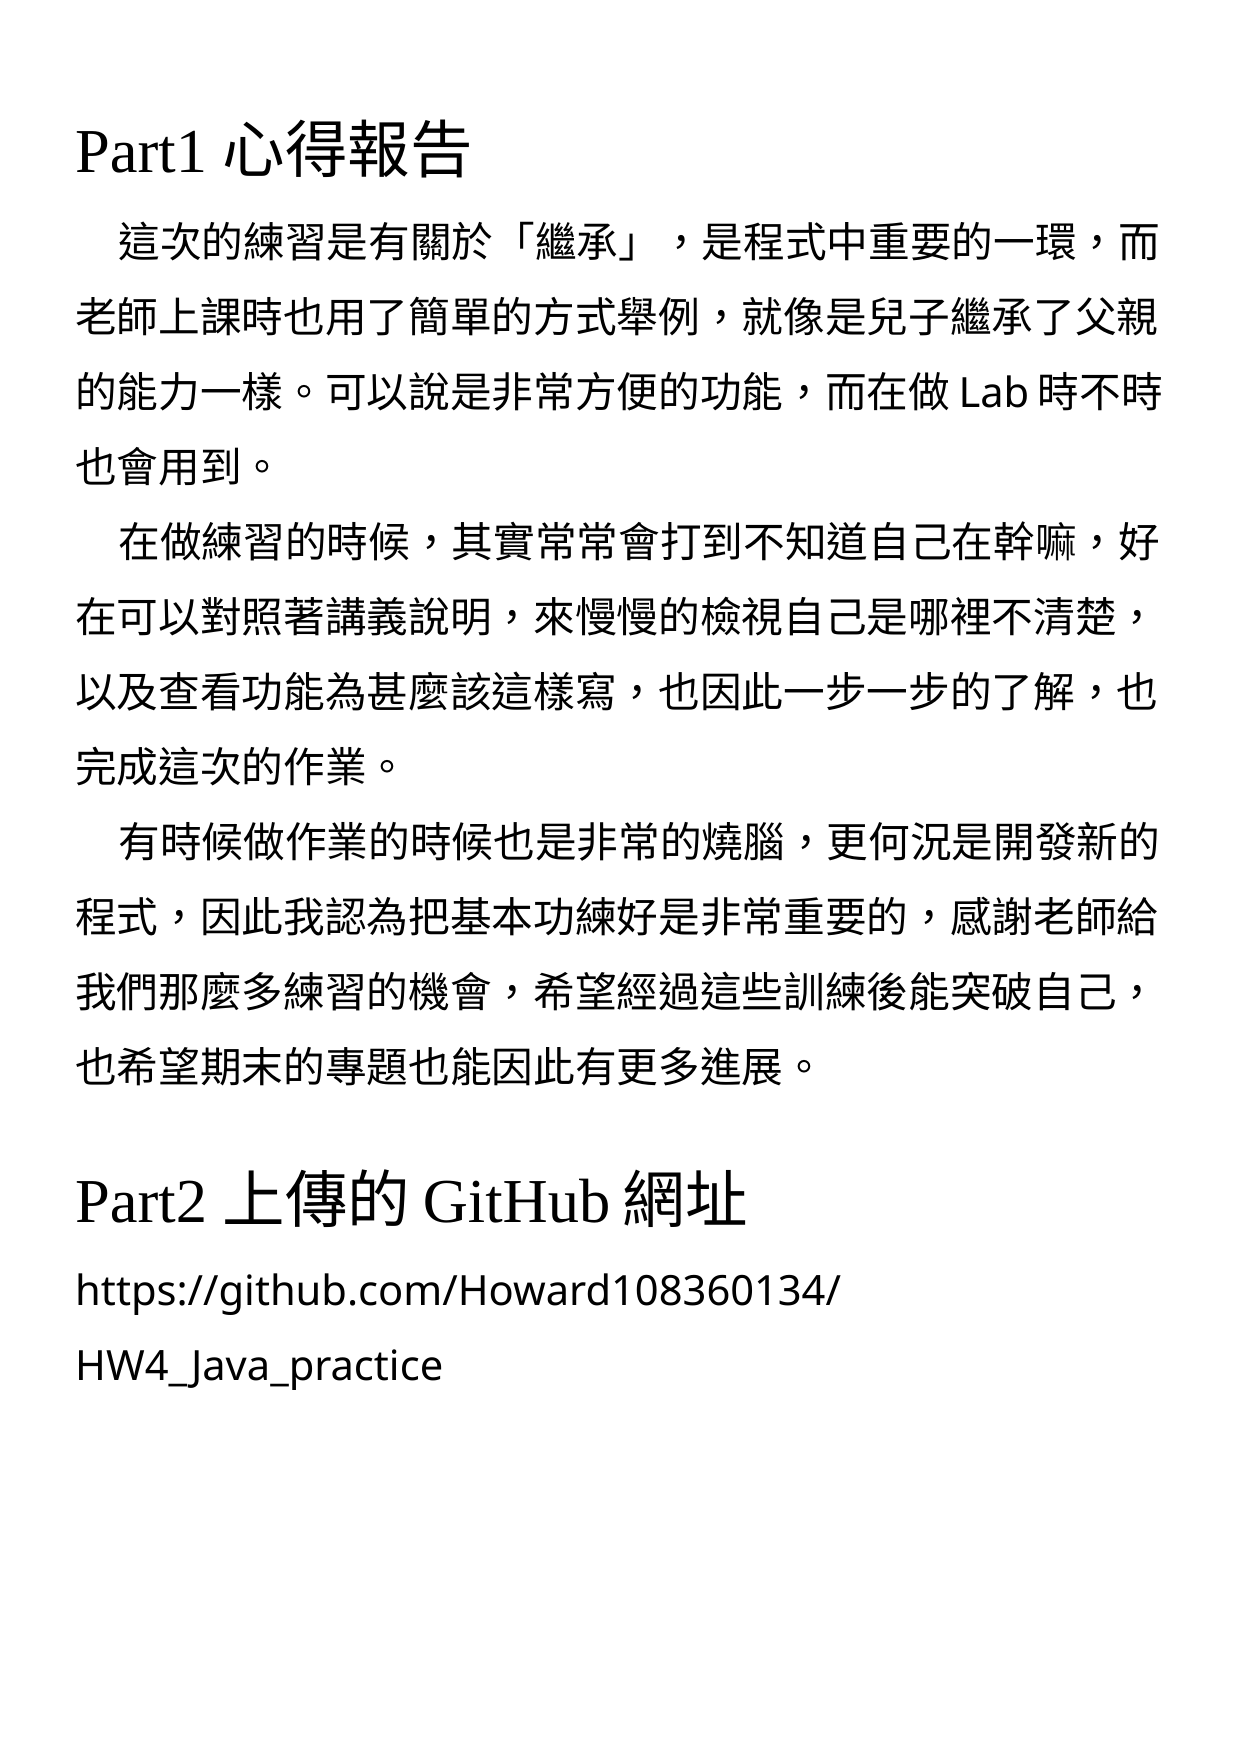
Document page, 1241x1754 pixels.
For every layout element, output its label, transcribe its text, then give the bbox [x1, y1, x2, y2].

text https://github.com/Howard108360134/HW4_Java_practice [75, 1252, 1165, 1402]
text 有時候做作業的時候也是非常的燒腦，更何況是開發新的程式，因此我認為把基本功練好是非常重要的，感謝老師給我們那麼多練習的機會，希望經過這些訓練後能突破自己，也希望期末的專題也能因此有更多進展。 [75, 802, 1165, 1102]
text Part2 上傳的GitHub網址 [75, 1139, 1165, 1252]
text 在做練習的時候，其實常常會打到不知道自己在幹嘛，好在可以對照著講義說明，來慢慢的檢視自己是哪裡不清楚，以及查看功能為甚麼該這樣寫，也因此一步一步的了解，也完成這次的作業。 [75, 502, 1165, 802]
text Part1 心得報告 [75, 89, 1165, 202]
text 這次的練習是有關於「繼承」，是程式中重要的一環，而老師上課時也用了簡單的方式舉例，就像是兒子繼承了父親的能力一樣。可以說是非常方便的功能，而在做Lab時不時也會用到。 [75, 202, 1165, 502]
